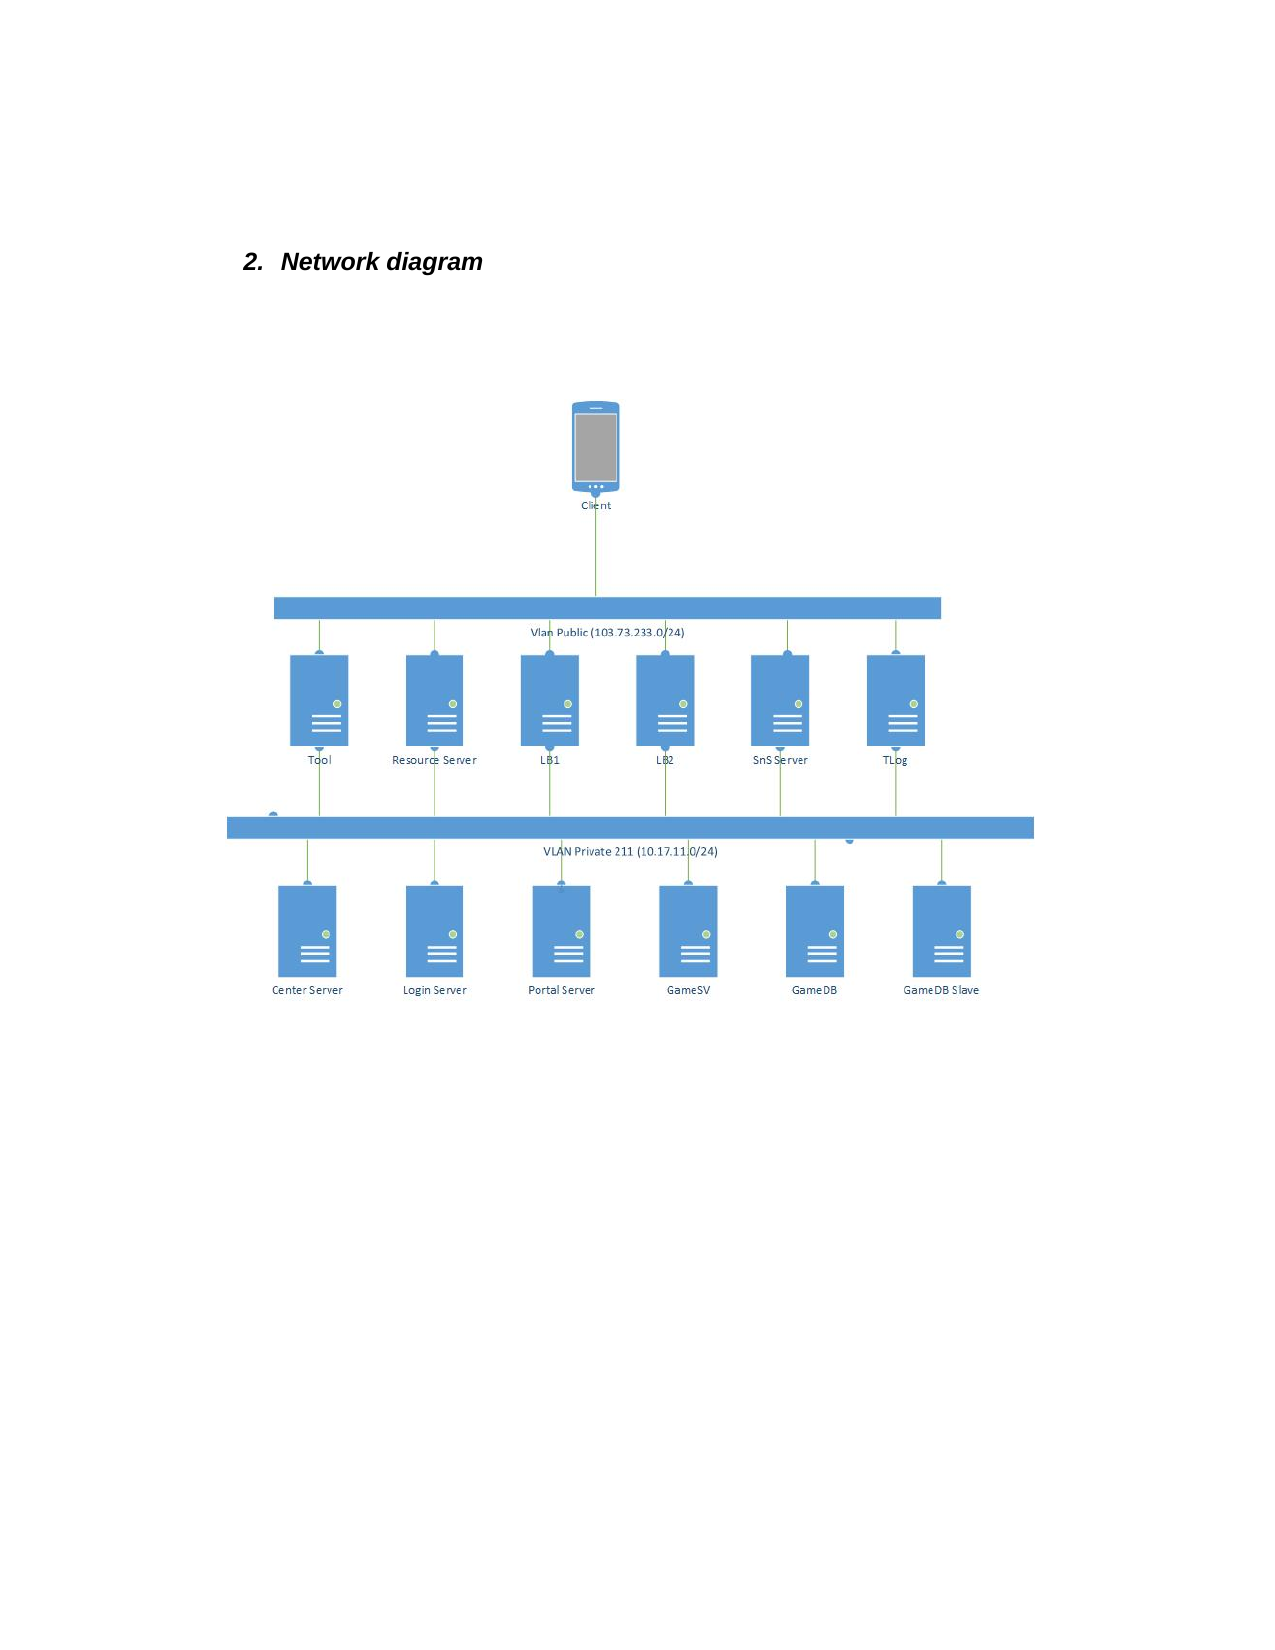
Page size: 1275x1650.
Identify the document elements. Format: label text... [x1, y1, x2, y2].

subtitle Network diagram [243, 247, 1125, 276]
picture [225, 399, 1035, 1004]
